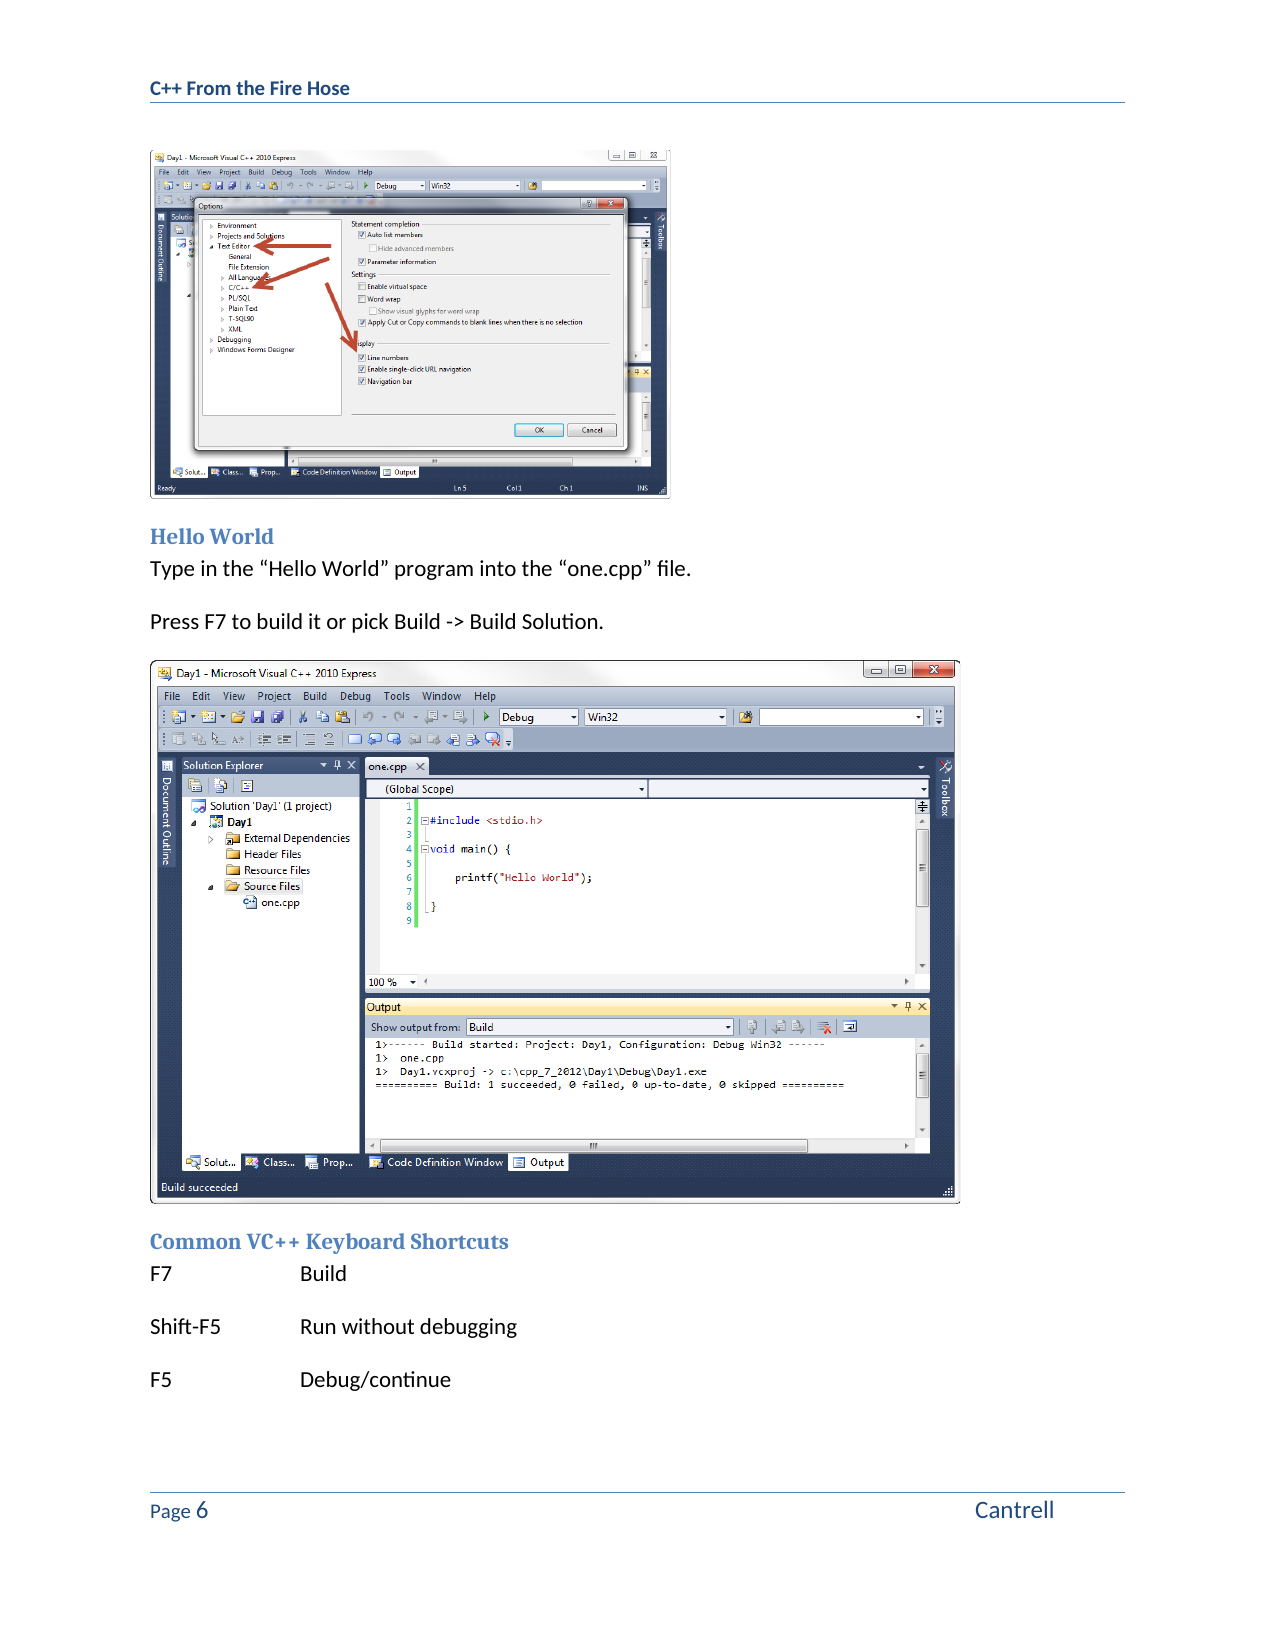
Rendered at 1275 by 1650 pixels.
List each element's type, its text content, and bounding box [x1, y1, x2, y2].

text Shift-F5 Run without debugging [150, 1312, 1125, 1340]
subtitle Common VC++ Keyboard Shortcuts [150, 1228, 1125, 1255]
text F7 Build [150, 1259, 1125, 1287]
picture [150, 150, 671, 499]
subtitle Hello World [150, 524, 1125, 550]
picture [150, 660, 961, 1204]
text F5 Debug/continue [150, 1365, 1125, 1393]
text Press F7 to build it or pick Build -> Build Solution. [150, 607, 1125, 635]
text Type in the “Hello World” program into the “one.cpp” file. [150, 554, 1125, 582]
